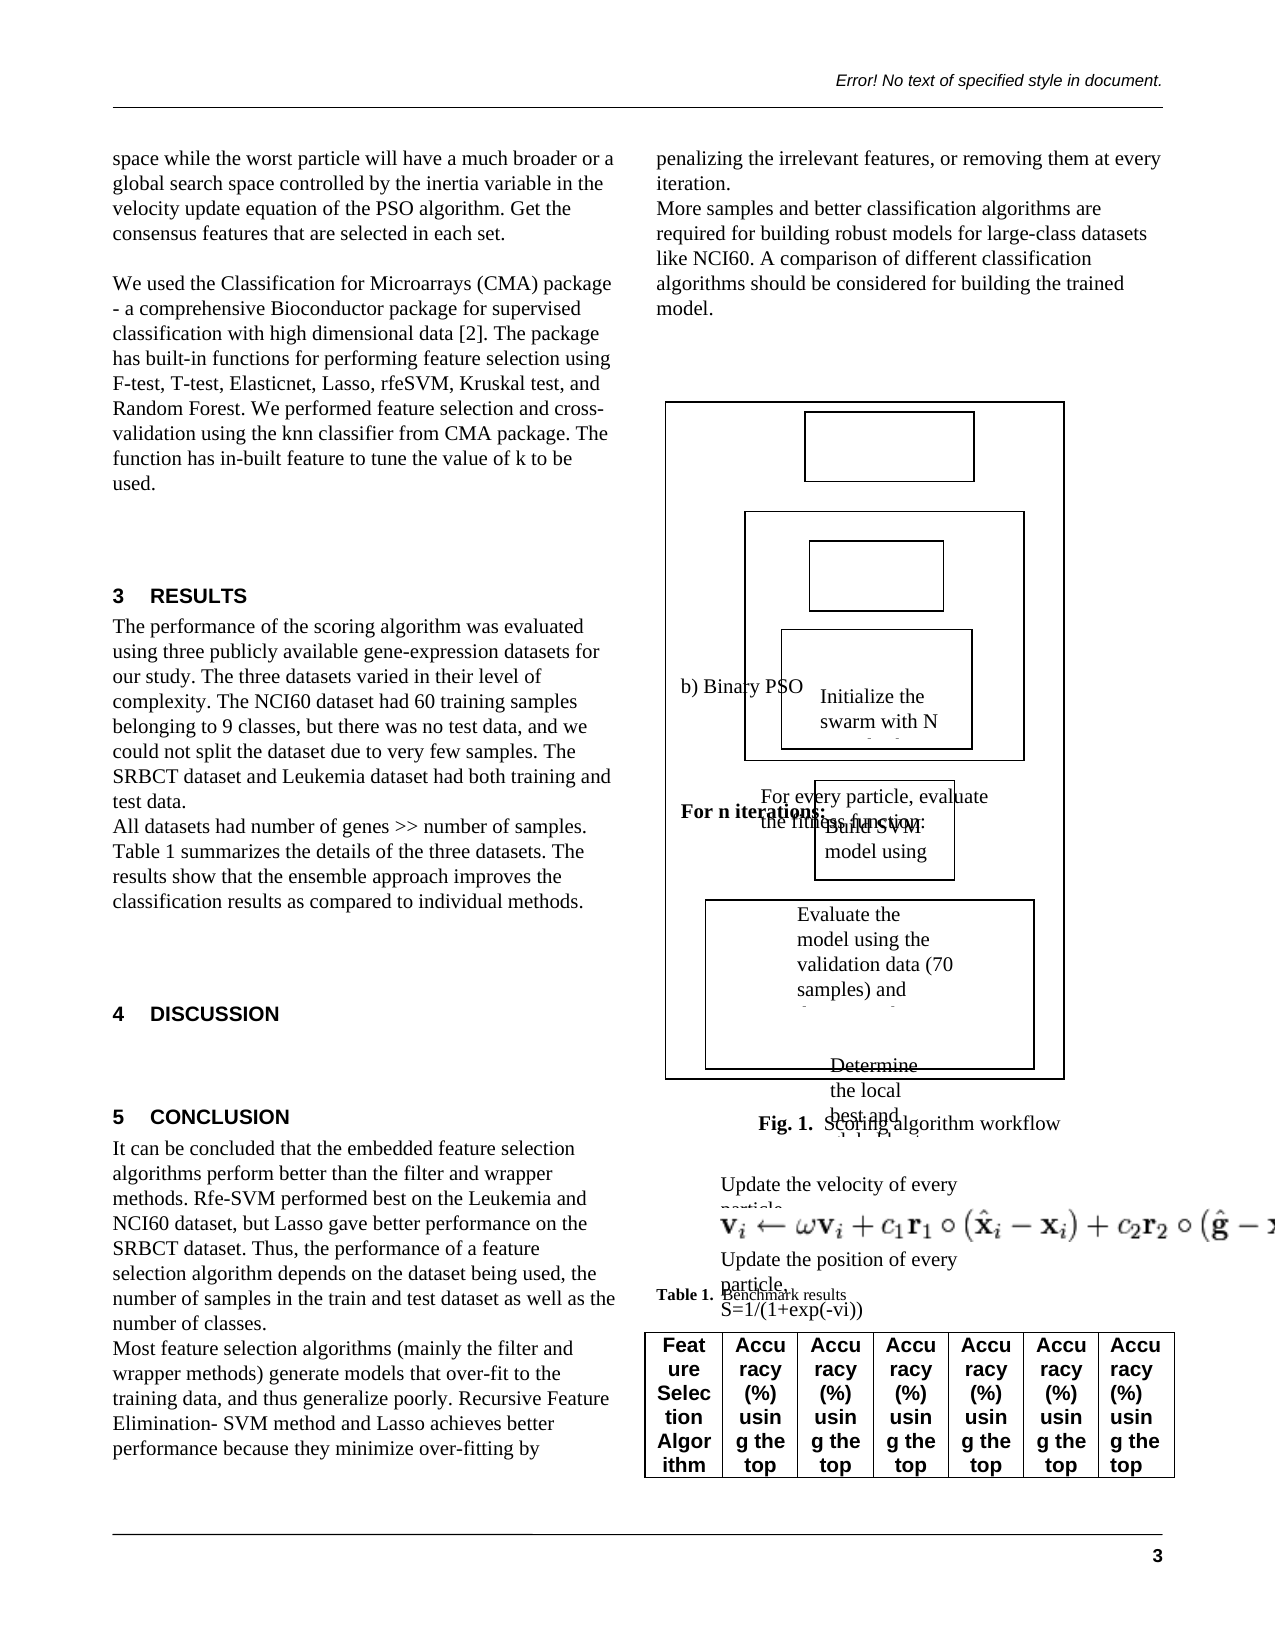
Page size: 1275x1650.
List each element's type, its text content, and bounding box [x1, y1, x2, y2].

text Fig. 1. Scoring algorithm workflow [656, 846, 1162, 1135]
text Most feature selection algorithms (mainly the filter and wrapper methods) generate models that over-fit to the training data, and thus generalize poorly. Recursive Feature Elimination- SVM method and Lasso achieves better performance because they minimize over-fitting by penalizing the irrelevant features, or removing them at every iteration. [656, 146, 1162, 196]
text Most feature selection algorithms (mainly the filter and wrapper methods) generate models that over-fit to the training data, and thus generalize poorly. Recursive Feature Elimination- SVM method and Lasso achieves better performance because they minimize over-fitting by penalizing the irrelevant features, or removing them at every iteration. [112, 1335, 619, 1460]
table_header Accuracy (%) using the top n=10 genes [874, 1333, 948, 1477]
table_header Feature Selection Algorithm [646, 1333, 722, 1477]
subtitle CONCLUSION [112, 1105, 619, 1130]
table_header Accuracy (%) using the top n=3 genes [723, 1333, 797, 1477]
text All datasets had number of genes >> number of samples. Table 1 summarizes the details of the three datasets. The results show that the ensemble approach improves the classification results as compared to individual methods. [112, 813, 619, 913]
table_header Accuracy (%) using the top n=50 genes [1099, 1333, 1174, 1477]
table_header Accuracy (%) using the top n=15 genes [949, 1333, 1023, 1477]
table_header Accuracy (%) using the top n=5 genes [798, 1333, 873, 1477]
text Table 1. Benchmark results [656, 1284, 1162, 1305]
table_header Accuracy (%) using the top n=25 genes [1024, 1333, 1098, 1477]
picture [720, 1208, 1275, 1242]
subtitle results [112, 583, 619, 608]
text We used the Classification for Microarrays (CMA) package - a comprehensive Bioconductor package for supervised classification with high dimensional data [2]. The package has built-in functions for performing feature selection using F-test, T-test, Elasticnet, Lasso, rfeSVM, Kruskal test, and Random Forest. We performed feature selection and cross-validation using the knn classifier from CMA package. The function has in-built feature to tune the value of k to be used. [112, 271, 619, 496]
text It can be concluded that the embedded feature selection algorithms perform better than the filter and wrapper methods. Rfe-SVM performed best on the Leukemia and NCI60 dataset, but Lasso gave better performance on the SRBCT dataset. Thus, the performance of a feature selection algorithm depends on the dataset being used, the number of samples in the train and test dataset as well as the number of classes. [112, 1135, 619, 1335]
text More samples and better classification algorithms are required for building robust models for large-class datasets like NCI60. A comparison of different classification algorithms should be considered for building the trained model. [656, 196, 1162, 321]
text The performance of the scoring algorithm was evaluated using three publicly available gene-expression datasets for our study. The three datasets varied in their level of complexity. The NCI60 dataset had 60 training samples belonging to 9 classes, but there was no test data, and we could not split the dataset due to very few samples. The SRBCT dataset and Leukemia dataset had both training and test data. [112, 613, 619, 813]
subtitle DISCUSSION [112, 1001, 619, 1026]
